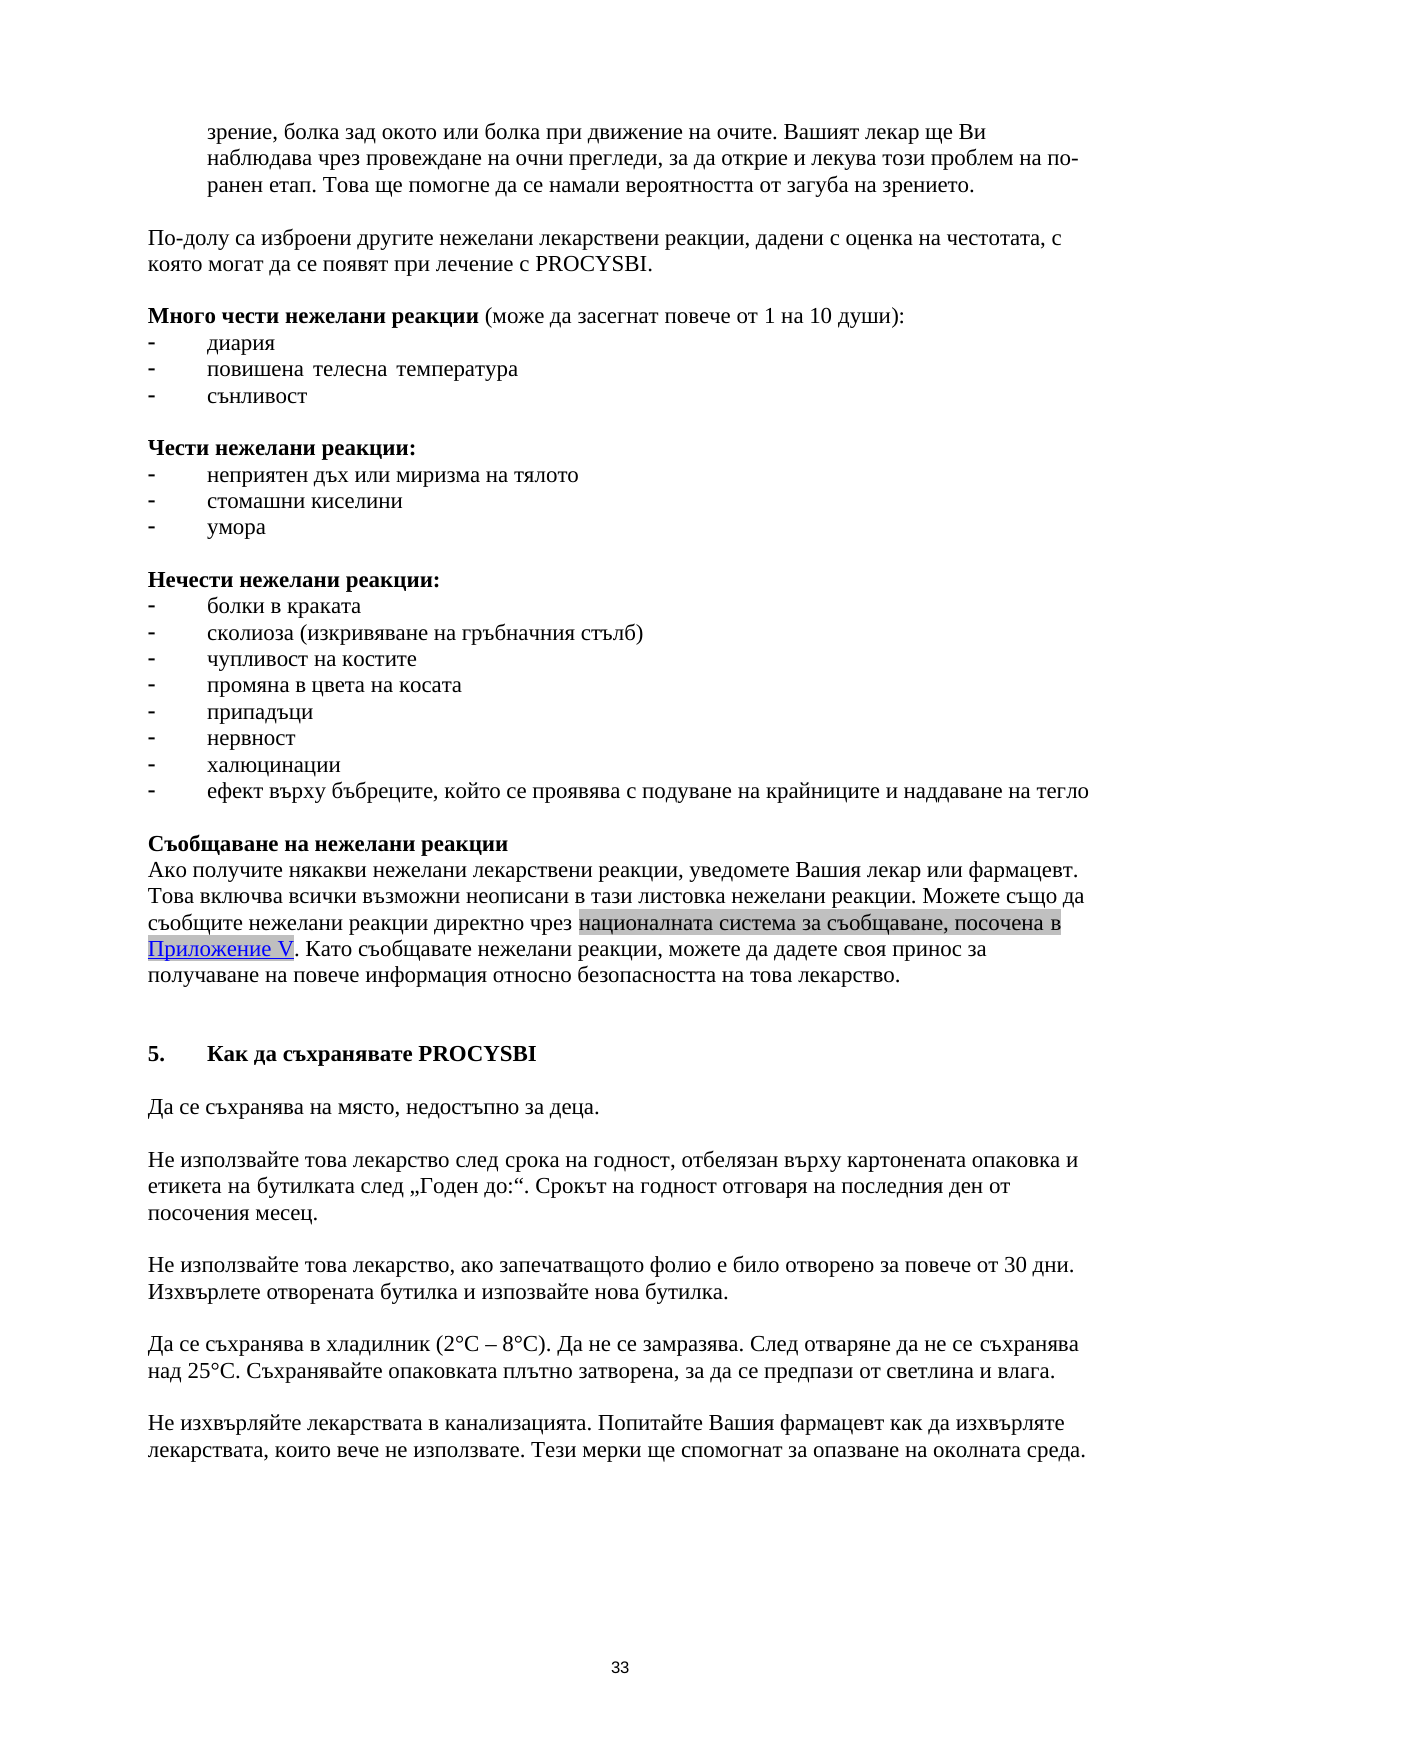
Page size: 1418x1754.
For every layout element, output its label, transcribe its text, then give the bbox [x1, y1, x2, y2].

text Не изхвърляйте лекарствата в канализацията. Попитайте Вашия фармацевт как да изхвърляте лекарствата, които вече не използвате. Тези мерки ще спомогнат за опазване на околната среда. [148, 1409, 1092, 1462]
list припадъци [148, 698, 1092, 724]
list нервност [148, 724, 1092, 751]
list халюцинации [148, 751, 1092, 777]
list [148, 118, 1092, 197]
list болки в краката [148, 592, 1092, 619]
list повишена телесна температура [148, 355, 1092, 382]
list сколиоза (изкривяване на гръбначния стълб) [148, 619, 1092, 645]
list чупливост на костите [148, 645, 1092, 672]
list неприятен дъх или миризма на тялото [148, 461, 1092, 487]
text 5. Как да съхранявате PROCYSBI [148, 1041, 1092, 1067]
text Да се съхранява на място, недостъпно за деца. [148, 1093, 1092, 1119]
text Чести нежелани реакции: [148, 434, 1092, 461]
list стомашни киселини [148, 487, 1092, 513]
text Много чести нежелани реакции (може да засегнат повече от 1 на 10 души): [148, 303, 1092, 329]
text Не използвайте това лекарство, ако запечатващото фолио е било отворено за повече от 30 дни. Изхвърлете отворената бутилка и изпозвайте нова бутилка. [148, 1251, 1092, 1304]
text Съобщаване на нежелани реакции [148, 830, 1092, 856]
list сънливост [148, 382, 1092, 408]
list умора [148, 513, 1092, 540]
text Ако получите някакви нежелани лекарствени реакции, уведомете Вашия лекар или фармацевт. Това включва всички възможни неописани в тази листовка нежелани реакции. Можете също да съобщите нежелани реакции директно чрез националната система за съобщаване, посочена в Приложение V. Като съобщавате нежелани реакции, можете да дадете своя принос за получаване на повече информация относно безопасността на това лекарство. [148, 856, 1092, 988]
list промяна в цвета на косата [148, 672, 1092, 698]
text По-долу са изброени другите нежелани лекарствени реакции, дадени с оценка на честотата, с която могат да се появят при лечение с PROCYSBI. [148, 223, 1092, 276]
text Не използвайте това лекарство след срока на годност, отбелязан върху картонената опаковка и етикета на бутилката след „Годен до:“. Срокът на годност отговаря на последния ден от посочения месец. [148, 1146, 1092, 1225]
text Нечести нежелани реакции: [148, 566, 1092, 592]
list диария [148, 329, 1092, 355]
list ефект върху бъбреците, който се проявява с подуване на крайниците и наддаване на тегло [148, 777, 1092, 803]
text Да се съхранява в хладилник (2°C – 8°C). Да не се замразява. След отваряне да не се съхранява над 25°C. Съхранявайте опаковката плътно затворена, за да се предпази от светлина и влага. [148, 1330, 1092, 1383]
